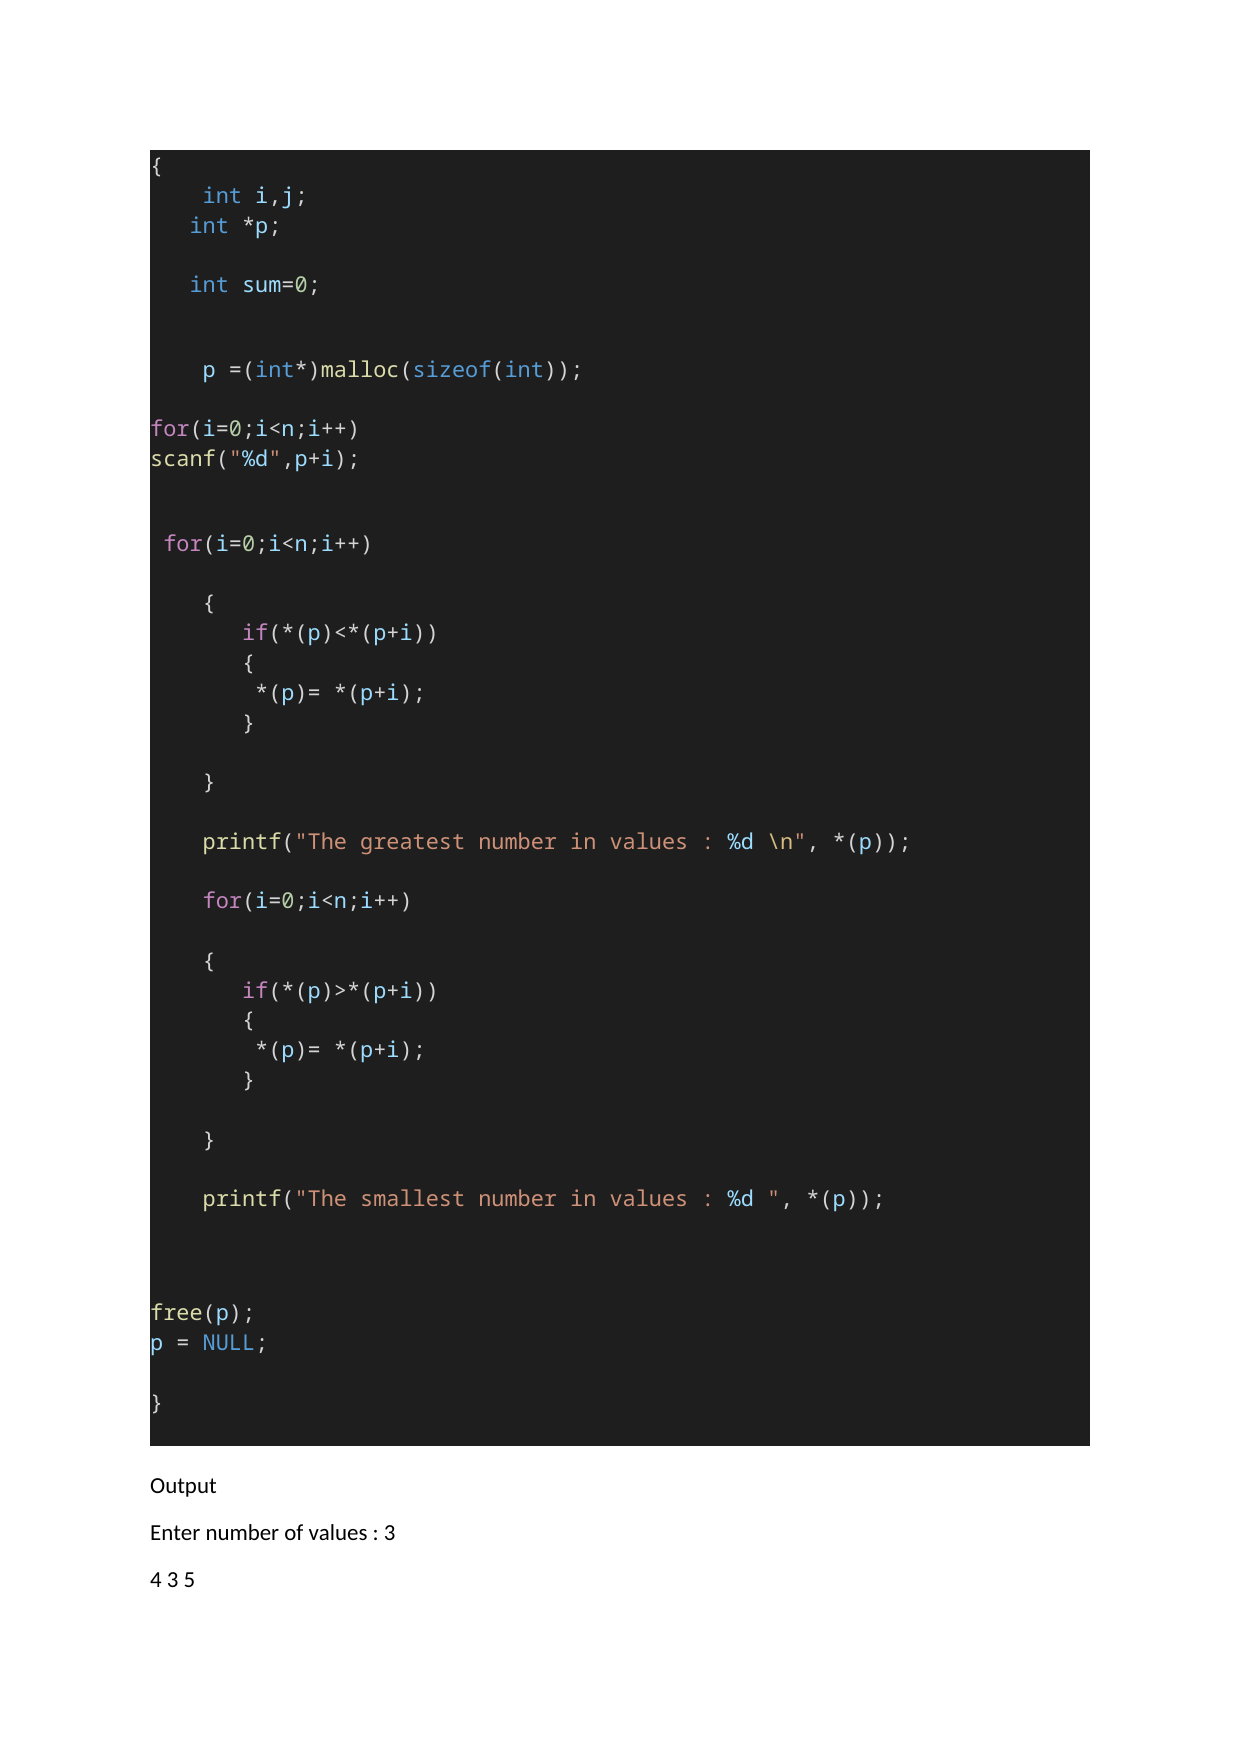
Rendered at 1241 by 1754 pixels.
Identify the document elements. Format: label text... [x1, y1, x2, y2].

text scanf("%d",p+i); [150, 443, 1090, 473]
text 4 3 5 [150, 1565, 1090, 1593]
text } [150, 1064, 1090, 1094]
text { [150, 150, 1090, 180]
text { [150, 587, 1090, 617]
text for(i=0;i<n;i++) [150, 528, 1090, 557]
text } [150, 706, 1090, 736]
text Output [150, 1471, 1090, 1499]
text int sum=0; [150, 269, 1090, 299]
text p =(int*)malloc(sizeof(int)); [150, 354, 1090, 383]
text *(p)= *(p+i); [150, 677, 1090, 706]
text if(*(p)>*(p+i)) [150, 974, 1090, 1004]
text printf("The greatest number in values : %d \n", *(p)); [150, 826, 1090, 855]
text printf("The smallest number in values : %d ", *(p)); [150, 1183, 1090, 1213]
text p = NULL; [150, 1327, 1090, 1357]
text { [150, 945, 1090, 974]
text { [150, 1004, 1090, 1034]
text int i,j; [150, 180, 1090, 209]
text *(p)= *(p+i); [150, 1034, 1090, 1064]
text } [150, 766, 1090, 796]
text int *p; [150, 209, 1090, 239]
text for(i=0;i<n;i++) [150, 413, 1090, 443]
text Enter number of values : 3 [150, 1518, 1090, 1546]
text free(p); [150, 1297, 1090, 1327]
text if(*(p)<*(p+i)) [150, 617, 1090, 647]
text { [150, 647, 1090, 677]
text } [150, 1387, 1090, 1417]
text for(i=0;i<n;i++) [150, 885, 1090, 915]
text } [150, 1123, 1090, 1153]
